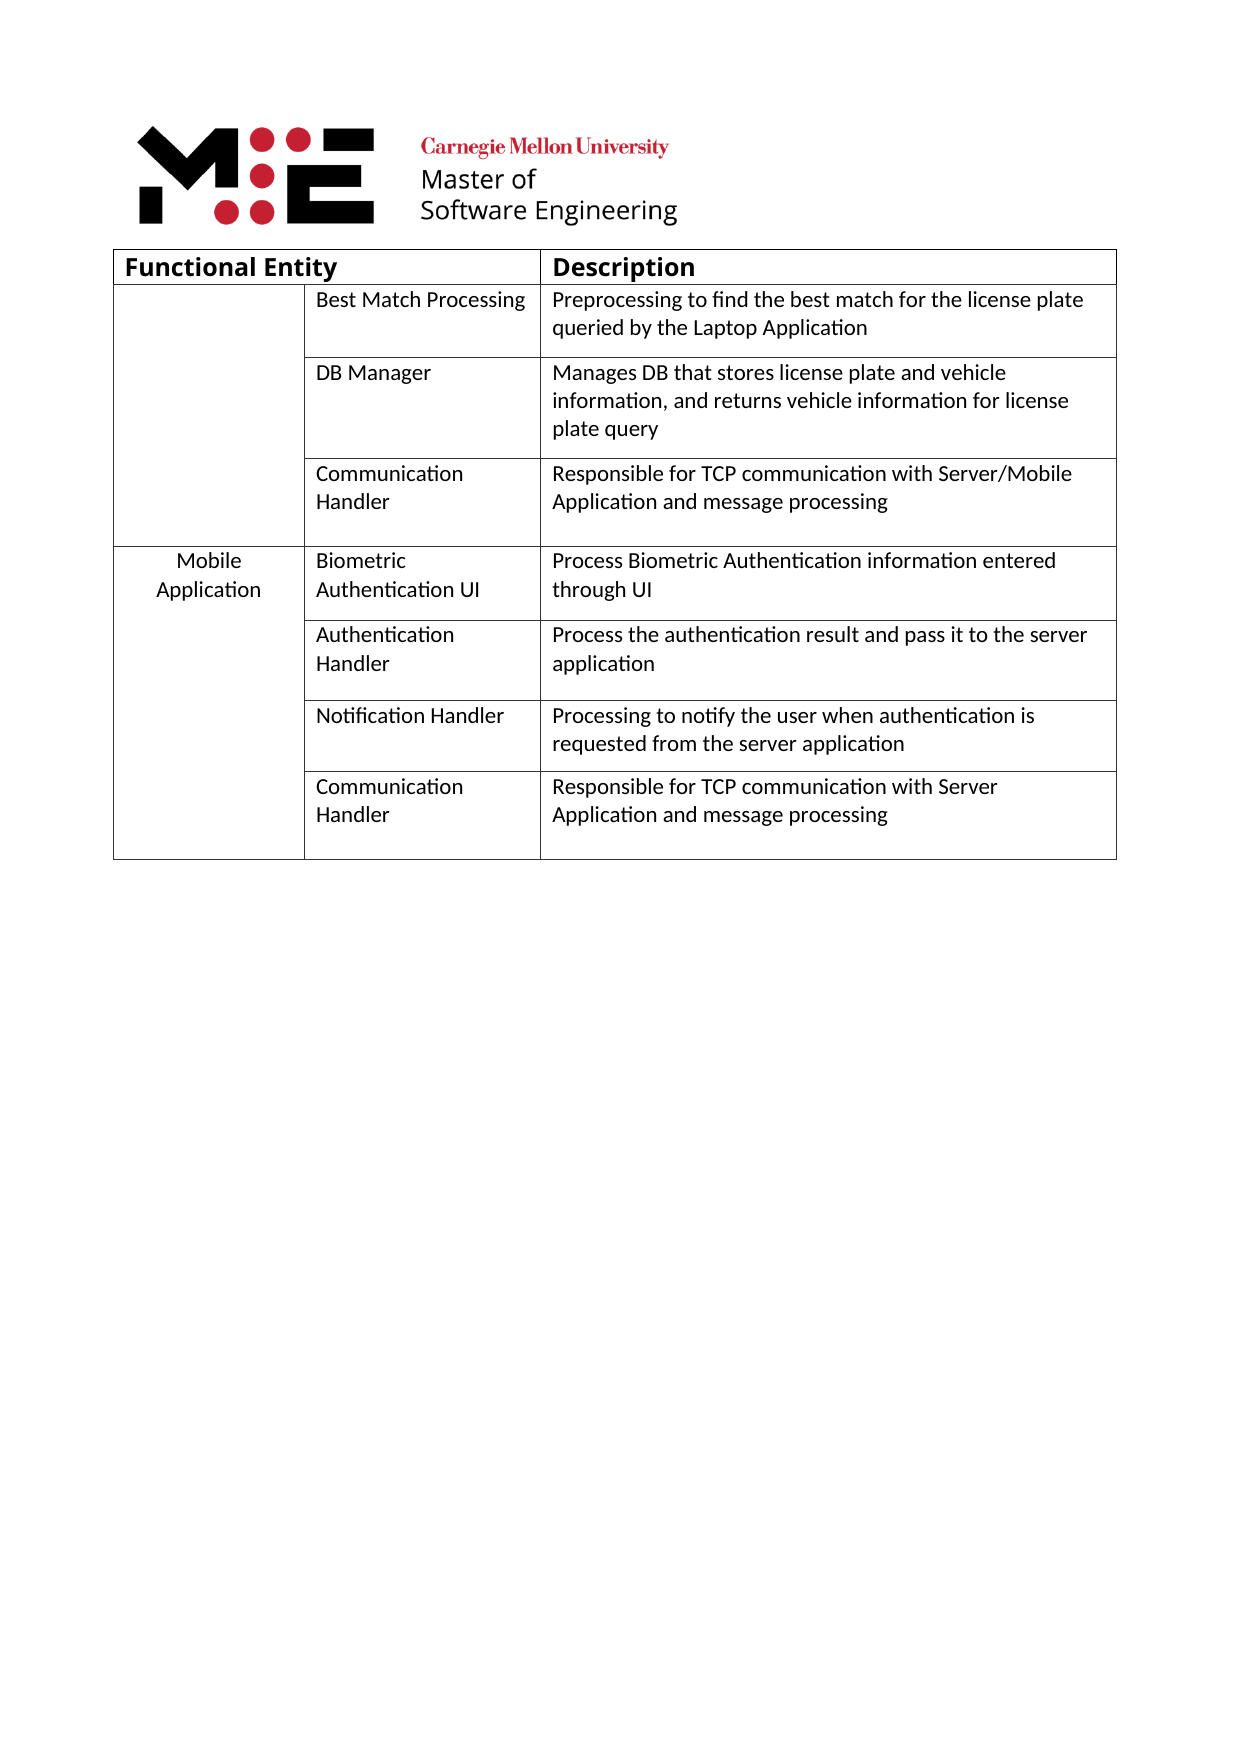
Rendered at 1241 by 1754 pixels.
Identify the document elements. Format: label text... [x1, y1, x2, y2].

table_cell Communication Handler [305, 459, 540, 546]
table_header Functional Entity [114, 250, 540, 284]
picture [112, 101, 699, 249]
table_cell Notification Handler [305, 701, 540, 771]
table_header Description [541, 250, 1116, 284]
table_cell Processing to notify the user when authentication is requested from the server application [541, 701, 1116, 771]
table_cell DB Manager [305, 358, 540, 458]
table_cell Mobile Application [114, 547, 304, 859]
table_cell Biometric Authentication UI [305, 547, 540, 619]
table_cell Authentication Handler [305, 621, 540, 700]
table_cell Responsible for TCP communication with Server/Mobile Application and message processing [541, 459, 1116, 546]
table_cell Responsible for TCP communication with Server Application and message processing [541, 772, 1116, 859]
table_cell Communication Handler [305, 772, 540, 859]
table_cell Best Match Processing [305, 285, 540, 357]
table_cell Preprocessing to find the best match for the license plate queried by the Laptop Application [541, 285, 1116, 357]
table_cell Manages DB that stores license plate and vehicle information, and returns vehicle information for license plate query [541, 358, 1116, 458]
table_cell Process the authentication result and pass it to the server application [541, 621, 1116, 700]
table_cell Process Biometric Authentication information entered through UI [541, 547, 1116, 619]
